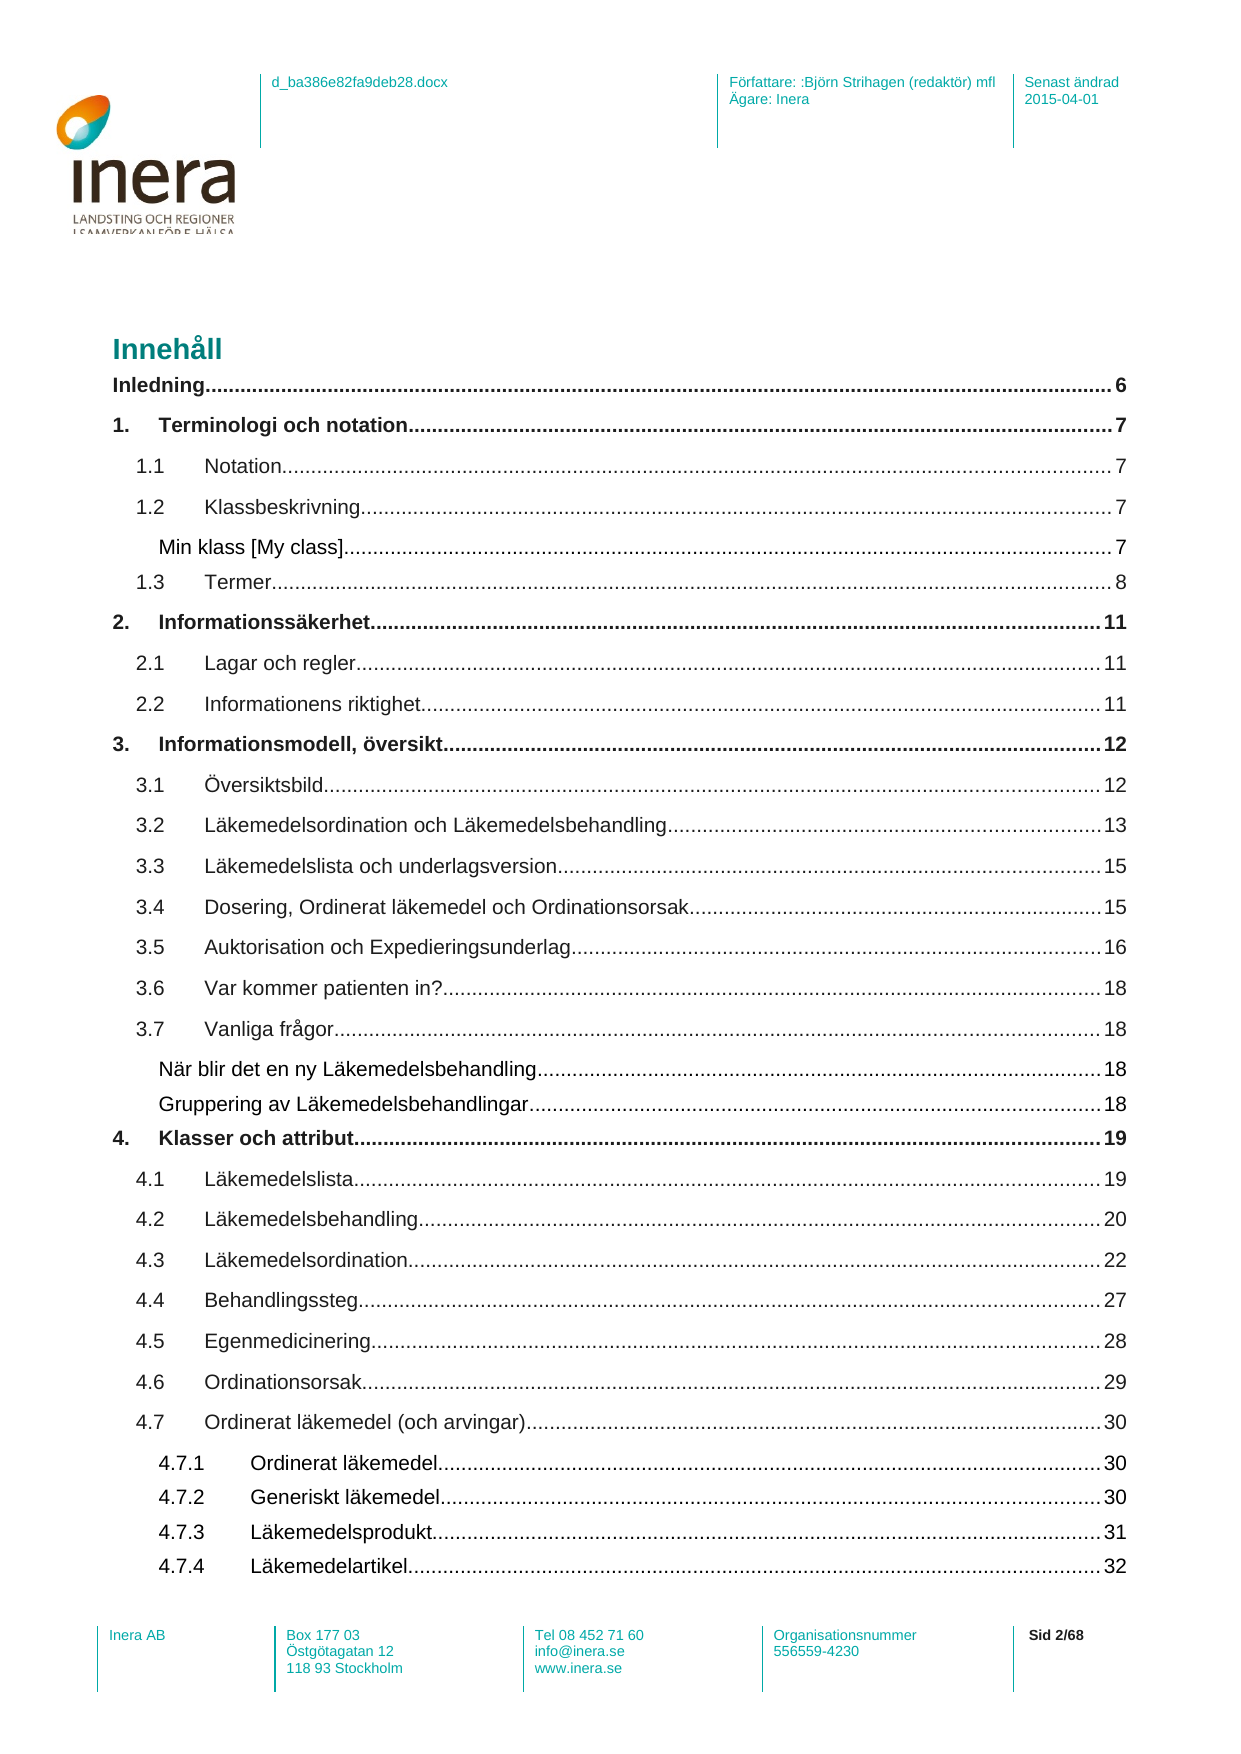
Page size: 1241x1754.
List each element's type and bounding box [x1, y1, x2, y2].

picture [56, 95, 234, 233]
